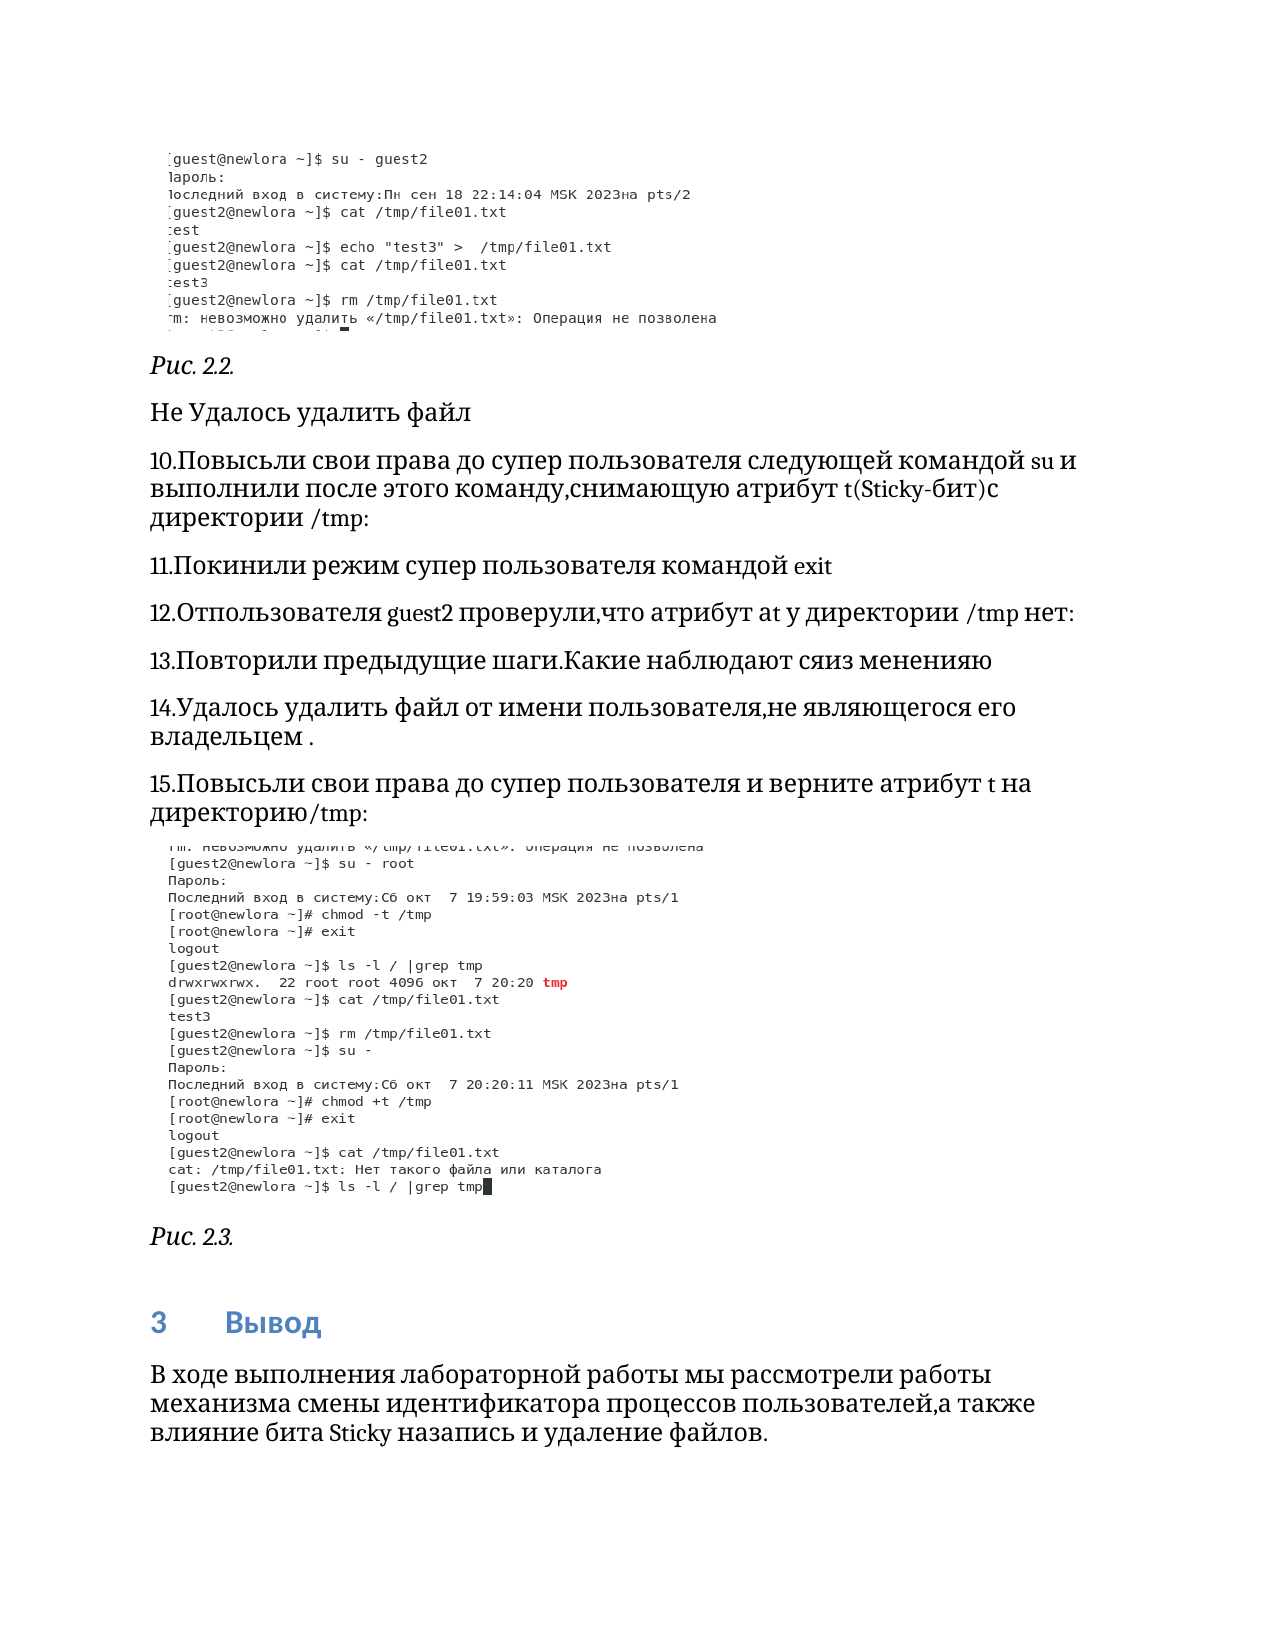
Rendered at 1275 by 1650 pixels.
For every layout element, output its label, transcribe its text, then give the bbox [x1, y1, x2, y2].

picture [168, 150, 782, 331]
picture [168, 846, 782, 1202]
text Рис. 2.2. [150, 352, 1125, 380]
text 13.Повторили предыдущие шаги.Какие наблюдают сяиз мененияю [150, 647, 1125, 675]
text В ходе выполнения лабораторной работы мы рассмотрели работы механизма смены идентификатора процессов пользователей,а также влияние бита Sticky назапись и удаление файлов. [150, 1361, 1125, 1447]
subtitle 3 Вывод [150, 1302, 1125, 1342]
text 11.Покинили режим супер пользователя командой exit [150, 552, 1125, 580]
text 12.Отпользователя guest2 проверули,что атрибут аt у директории /tmp нет: [150, 599, 1125, 628]
text 10.Повысьли свои права до супер пользователя следующей командой su и выполнили после этого команду,снимающую атрибут t(Sticky-бит)с директории /tmp: [150, 447, 1125, 533]
text Не Удалось удалить файл [150, 399, 1125, 428]
text Рис. 2.3. [150, 1223, 1125, 1252]
text 15.Повысьли свои права до супер пользователя и верните атрибут t на директорию/tmp: [150, 770, 1125, 828]
text 14.Удалось удалить файл от имени пользователя,не являющегося его владельцем . [150, 694, 1125, 752]
